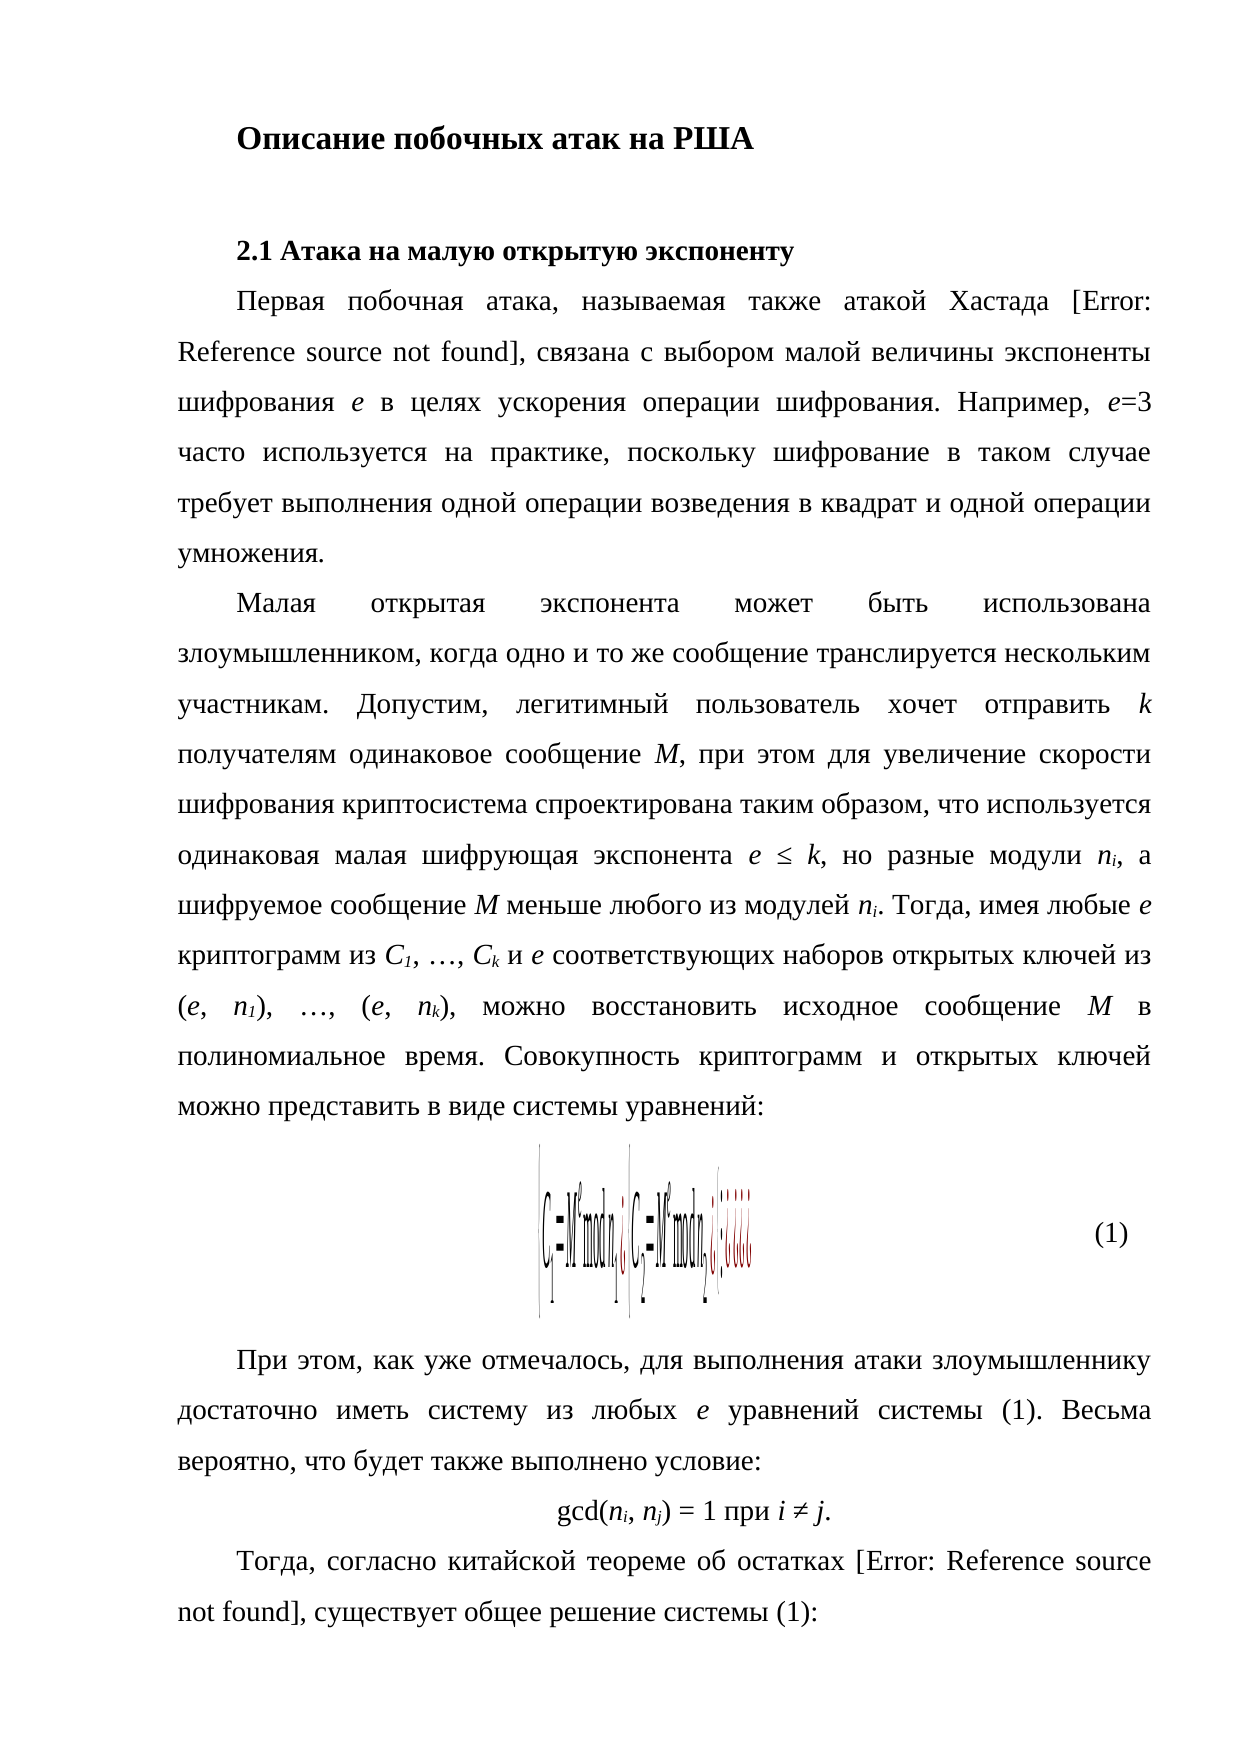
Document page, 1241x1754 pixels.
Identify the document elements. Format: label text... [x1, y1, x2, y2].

table_header [166, 1139, 1066, 1342]
text При этом, как уже отмечалось, для выполнения атаки злоумышленнику достаточно иметь систему из любых e уравнений системы (1). Весьма вероятно, что будет также выполнено условие: [177, 1342, 1152, 1476]
text gcd(ni, nj) = 1 при i ≠ j. [177, 1493, 1152, 1527]
subtitle Описание побочных атак на РША [177, 118, 1152, 156]
text Малая открытая экспонента может быть использована злоумышленником, когда одно и то же сообщение транслируется нескольким участникам. Допустим, легитимный пользователь хочет отправить k получателям одинаковое сообщение M, при этом для увеличение скорости шифрования криптосистема спроектирована таким образом, что используется одинаковая малая шифрующая экспонента e ≤ k, но разные модули ni, а шифруемое сообщение M меньше любого из модулей ni. Тогда, имея любые e криптограмм из С1, …, Сk и e соответствующих наборов открытых ключей из (e, n1), …, (e, nk), можно восстановить исходное сообщение M в полиномиальное время. Совокупность криптограмм и открытых ключей можно представить в виде системы уравнений: [177, 585, 1152, 1122]
subtitle 2.1 Атака на малую открытую экспоненту [177, 233, 1152, 267]
table_header (1) [1066, 1139, 1139, 1342]
